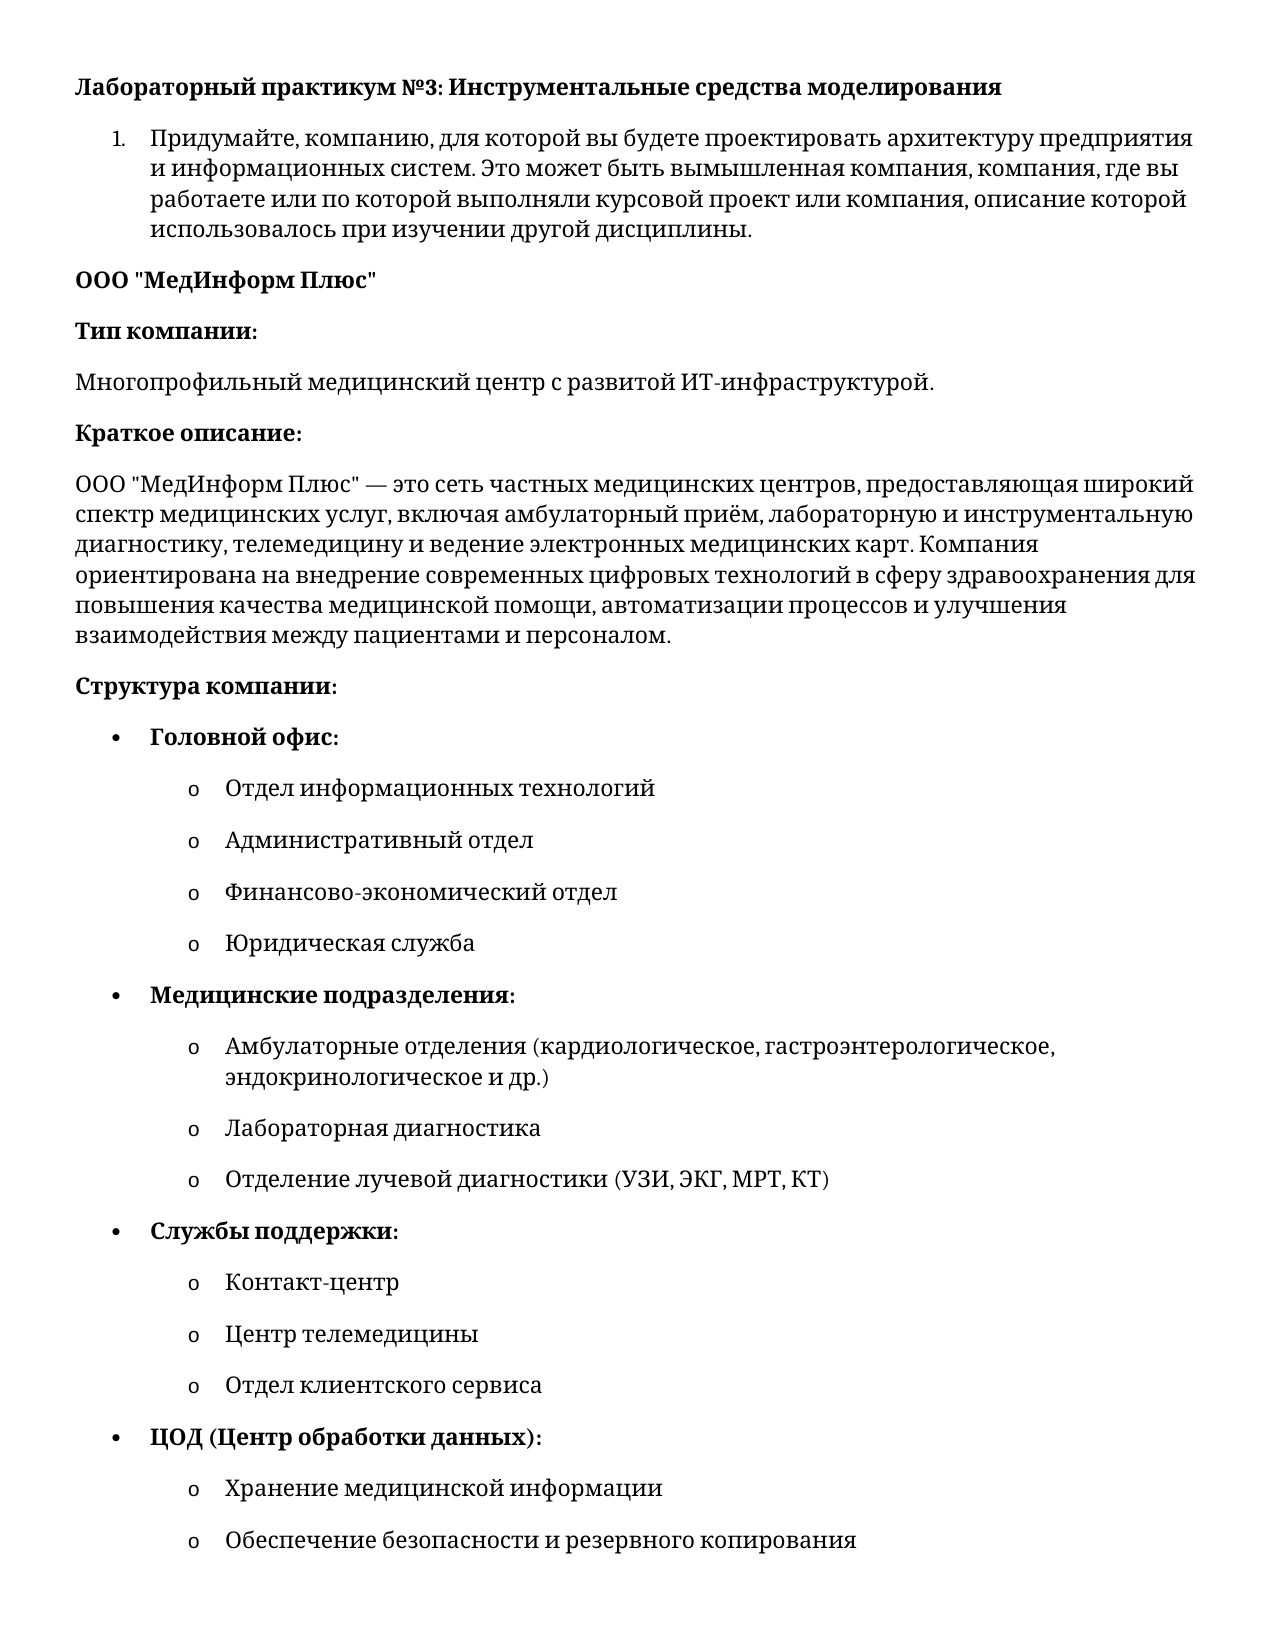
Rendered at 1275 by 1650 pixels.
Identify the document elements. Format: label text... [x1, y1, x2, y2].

list Отдел клиентского сервиса [187, 1373, 1200, 1400]
list Финансово-экономический отдел [187, 879, 1200, 906]
text Многопрофильный медицинский центр с развитой ИТ-инфраструктурой. [75, 370, 1200, 396]
text ООО "МедИнформ Плюс" — это сеть частных медицинских центров, предоставляющая широкий спектр медицинских услуг, включая амбулаторный приём, лабораторную и инструментальную диагностику, телемедицину и ведение электронных медицинских карт. Компания ориентирована на внедрение современных цифровых технологий в сферу здравоохранения для повышения качества медицинской помощи, автоматизации процессов и улучшения взаимодействия между пациентами и персоналом. [75, 472, 1200, 649]
text Краткое описание: [75, 421, 1200, 447]
list ЦОД (Центр обработки данных): [112, 1425, 1200, 1451]
text Тип компании: [75, 319, 1200, 345]
list Административный отдел [187, 828, 1200, 854]
list Отделение лучевой диагностики (УЗИ, ЭКГ, МРТ, КТ) [187, 1167, 1200, 1194]
list Службы поддержки: [112, 1219, 1200, 1245]
list Юридическая служба [187, 931, 1200, 958]
list Центр телемедицины [187, 1322, 1200, 1348]
text ООО "МедИнформ Плюс" [75, 268, 1200, 294]
list Хранение медицинской информации [187, 1476, 1200, 1503]
list Отдел информационных технологий [187, 776, 1200, 803]
text Структура компании: [75, 674, 1200, 700]
list Лабораторная диагностика [187, 1116, 1200, 1142]
list Амбулаторные отделения (кардиологическое, гастроэнтерологическое, эндокринологическое и др.) [187, 1034, 1200, 1091]
list Придумайте, компанию, для которой вы будете проектировать архитектуру предприятия и информационных систем. Это может быть вымышленная компания, компания, где вы работаете или по которой выполняли курсовой проект или компания, описание которой использовалось при изучении другой дисциплины. [112, 126, 1200, 243]
list Обеспечение безопасности и резервного копирования [187, 1528, 1200, 1554]
list Контакт-центр [187, 1270, 1200, 1297]
list Медицинские подразделения: [112, 983, 1200, 1009]
text Лабораторный практикум №3: Инструментальные средства моделирования [75, 75, 1200, 101]
list Головной офис: [112, 725, 1200, 751]
